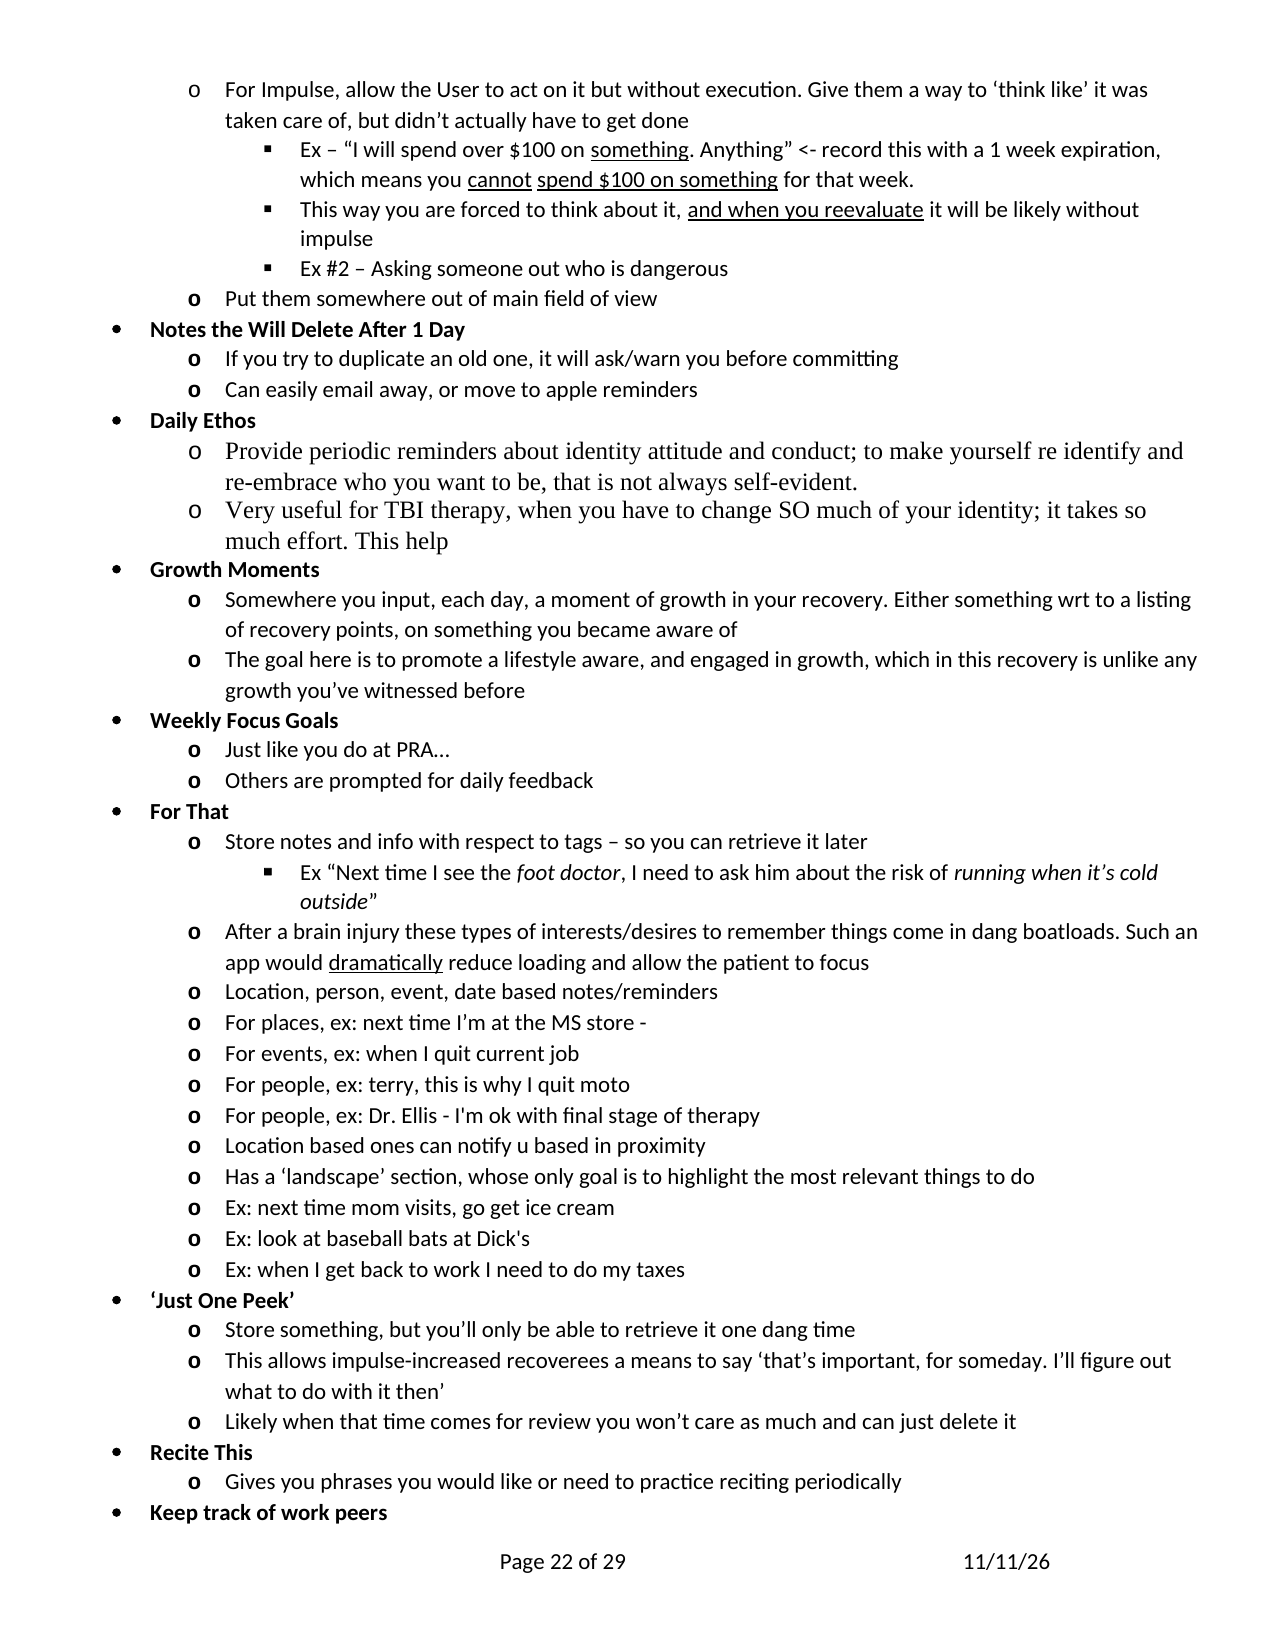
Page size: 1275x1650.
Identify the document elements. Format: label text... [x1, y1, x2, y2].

list Very useful for TBI therapy, when you have to change SO much of your identity; it takes so much effort. This help [187, 495, 1200, 555]
list Keep track of work peers [112, 1498, 1200, 1526]
list Store notes and info with respect to tags – so you can retrieve it later [187, 827, 1200, 856]
list Growth Moments [112, 555, 1200, 583]
list The goal here is to promote a lifestyle aware, and engaged in growth, which in this recovery is unlike any growth you’ve witnessed before [187, 645, 1200, 704]
list Location based ones can notify u based in proximity [187, 1132, 1200, 1161]
list Has a ‘landscape’ section, whose only goal is to highlight the most relevant things to do [187, 1162, 1200, 1192]
list After a brain injury these types of interests/desires to remember things come in dang boatloads. Such an app would dramatically reduce loading and allow the patient to focus [187, 917, 1200, 976]
list Gives you phrases you would like or need to practice reciting periodically [187, 1467, 1200, 1497]
list Weekly Focus Goals [112, 706, 1200, 734]
list For Impulse, allow the User to act on it but without execution. Give them a way to ‘think like’ it was taken care of, but didn’t actually have to get done [187, 75, 1200, 134]
list Others are prompted for daily feedback [187, 766, 1200, 795]
list Recite This [112, 1438, 1200, 1466]
list Ex: when I get back to work I need to do my taxes [187, 1255, 1200, 1284]
list Somewhere you input, each day, a moment of growth in your recovery. Either something wrt to a listing of recovery points, on something you became aware of [187, 585, 1200, 643]
list This way you are forced to think about it, and when you reevaluate it will be likely without impulse [262, 195, 1200, 253]
list For That [112, 797, 1200, 825]
list If you try to duplicate an old one, it will ask/warn you before committing [187, 344, 1200, 374]
list For people, ex: terry, this is why I quit moto [187, 1070, 1200, 1099]
list Store something, but you’ll only be able to retrieve it one dang time [187, 1316, 1200, 1345]
list Ex “Next time I see the foot doctor, I need to ask him about the risk of running when it’s cold outside” [262, 858, 1200, 915]
list Likely when that time comes for review you won’t care as much and can just delete it [187, 1407, 1200, 1436]
list Ex – “I will spend over $100 on something. Anything” <- record this with a 1 week expiration, which means you cannot spend $100 on something for that week. [262, 136, 1200, 193]
list This allows impulse-increased recoverees a means to say ‘that’s important, for someday. I’ll figure out what to do with it then’ [187, 1346, 1200, 1405]
list Ex: look at baseball bats at Dick's [187, 1224, 1200, 1253]
list Can easily email away, or move to apple reminders [187, 375, 1200, 404]
list Ex: next time mom visits, go get ice cream [187, 1193, 1200, 1222]
list Daily Ethos [112, 406, 1200, 434]
list Put them somewhere out of main field of view [187, 284, 1200, 313]
list For people, ex: Dr. Ellis - I'm ok with final stage of therapy [187, 1101, 1200, 1130]
list ‘Just One Peek’ [112, 1286, 1200, 1314]
list Location, person, event, date based notes/reminders [187, 977, 1200, 1007]
list Notes the Will Delete After 1 Day [112, 315, 1200, 343]
list For events, ex: when I quit current job [187, 1039, 1200, 1068]
list Ex #2 – Asking someone out who is dangerous [262, 254, 1200, 282]
list For places, ex: next time I’m at the MS store - [187, 1008, 1200, 1037]
list Just like you do at PRA… [187, 735, 1200, 764]
list Provide periodic reminders about identity attitude and conduct; to make yourself re identify and re-embrace who you want to be, that is not always self-evident. [187, 436, 1200, 495]
